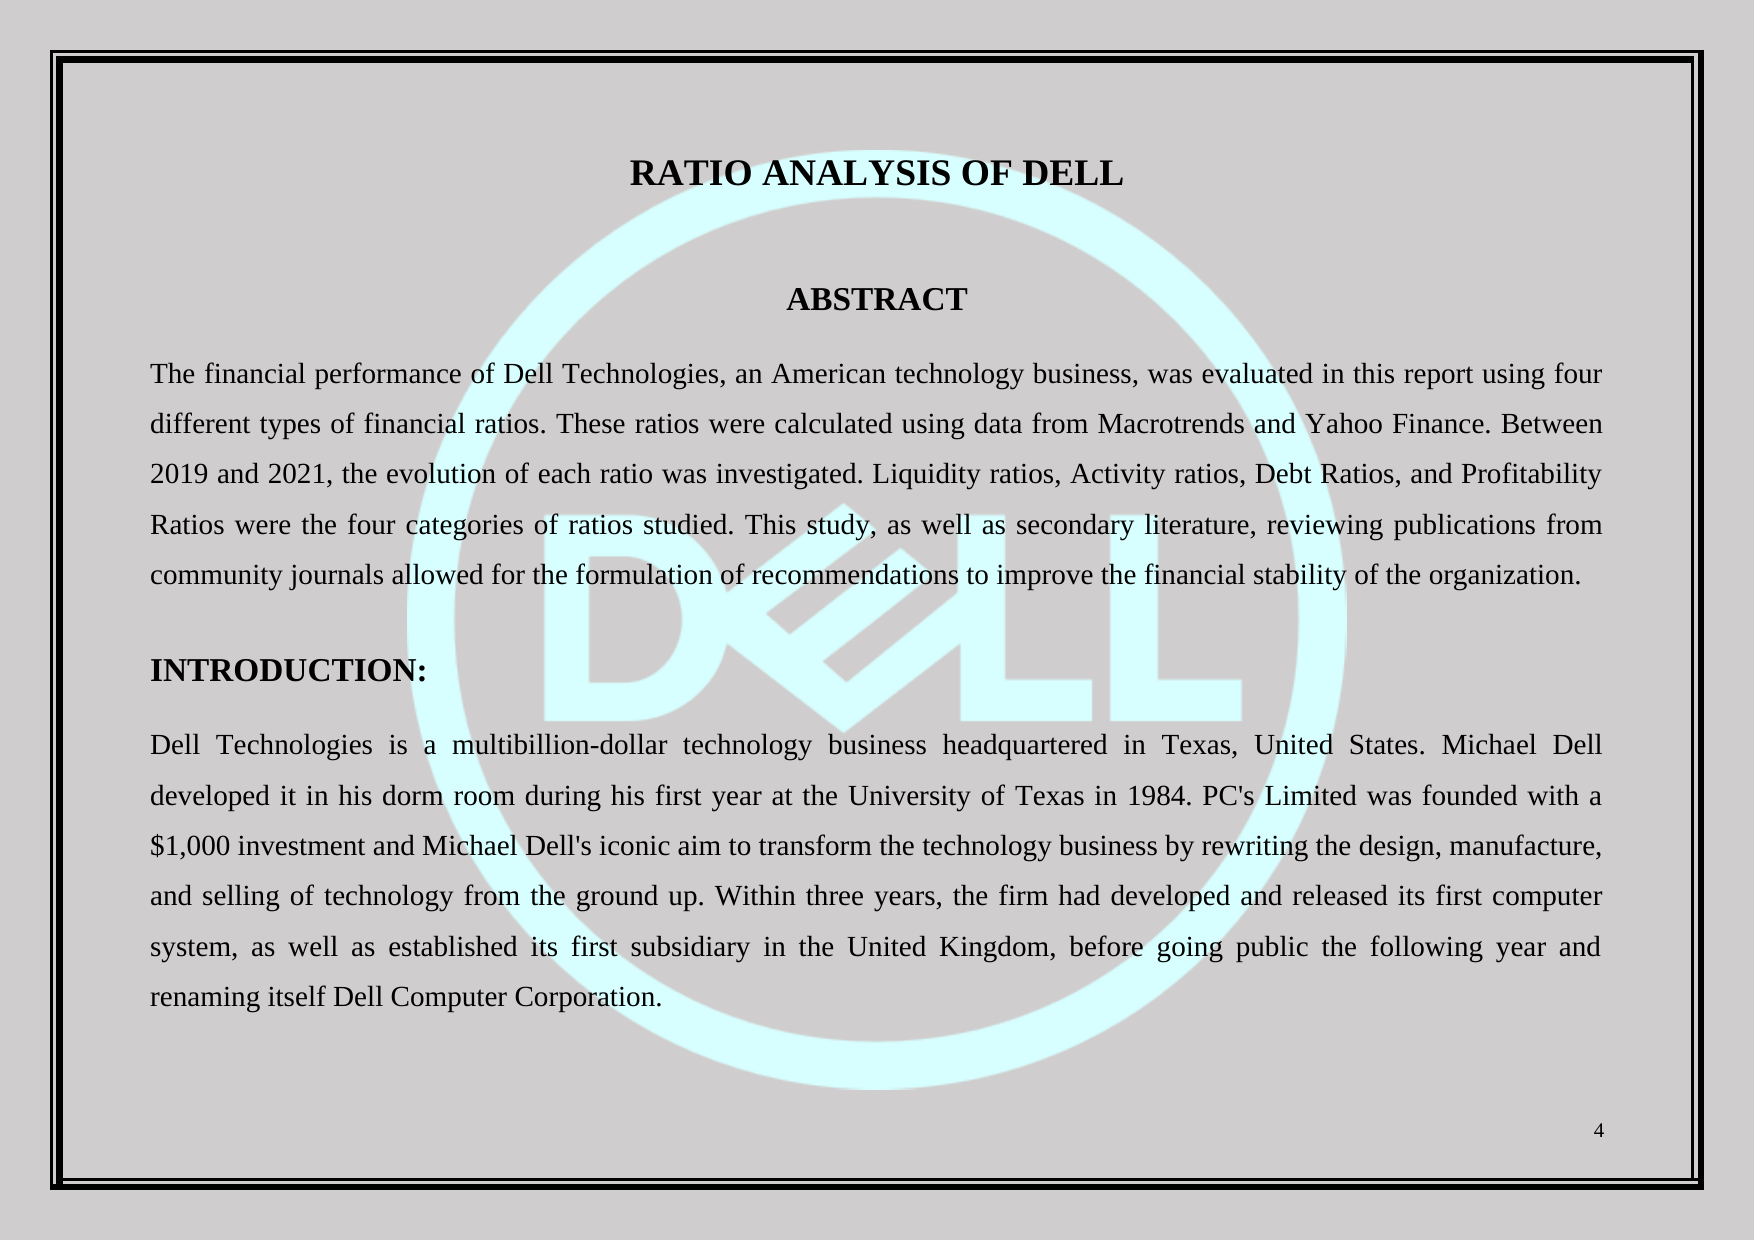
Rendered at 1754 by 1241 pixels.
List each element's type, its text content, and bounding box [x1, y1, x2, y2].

text INTRODUCTION: [150, 651, 1604, 689]
text ABSTRACT [150, 279, 1604, 318]
text RATIO ANALYSIS OF DELL [150, 150, 1604, 193]
text Dell Technologies is a multibillion-dollar technology business headquartered in Texas, United States. Michael Dell developed it in his dorm room during his first year at the University of Texas in 1984. PC's Limited was founded with a $1,000 investment and Michael Dell's iconic aim to transform the technology business by rewriting the design, manufacture, and selling of technology from the ground up. Within three years, the firm had developed and released its first computer system, as well as established its first subsidiary in the United Kingdom, before going public the following year and renaming itself Dell Computer Corporation. [150, 727, 1604, 1012]
text The financial performance of Dell Technologies, an American technology business, was evaluated in this report using four different types of financial ratios. These ratios were calculated using data from Macrotrends and Yahoo Finance. Between 2019 and 2021, the evolution of each ratio was investigated. Liquidity ratios, Activity ratios, Debt Ratios, and Profitability Ratios were the four categories of ratios studied. This study, as well as secondary literature, reviewing publications from community journals allowed for the formulation of recommendations to improve the financial stability of the organization. [150, 356, 1604, 591]
